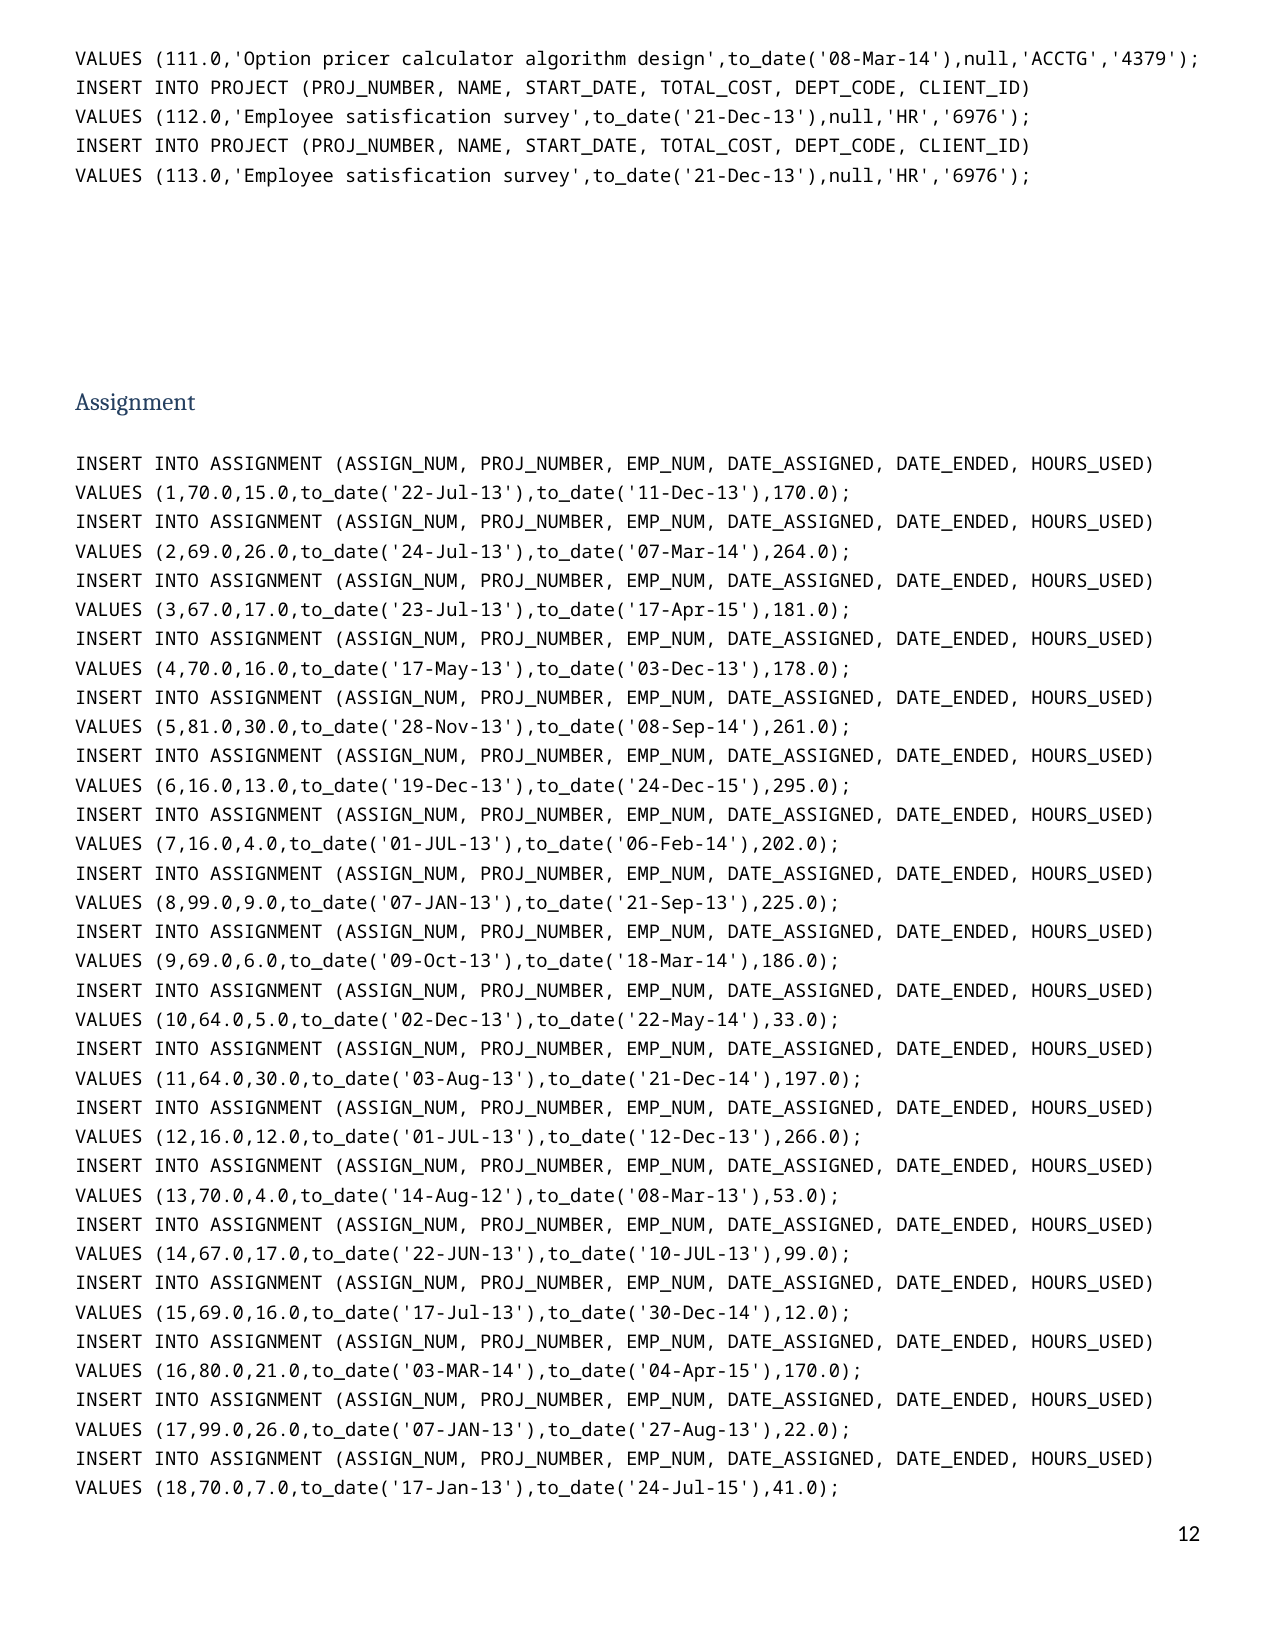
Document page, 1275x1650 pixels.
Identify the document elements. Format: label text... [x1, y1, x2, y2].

list VALUES (9,69.0,6.0,to_date('09-Oct-13'),to_date('18-Mar-14'),186.0); [75, 948, 1200, 973]
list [75, 74, 1200, 100]
list VALUES (8,99.0,9.0,to_date('07-JAN-13'),to_date('21-Sep-13'),225.0); [75, 889, 1200, 915]
list INSERT INTO ASSIGNMENT (ASSIGN_NUM, PROJ_NUMBER, EMP_NUM, DATE_ASSIGNED, DATE_ENDED, HOURS_USED) [75, 1328, 1200, 1354]
list VALUES (13,70.0,4.0,to_date('14-Aug-12'),to_date('08-Mar-13'),53.0); [75, 1182, 1200, 1207]
list VALUES (14,67.0,17.0,to_date('22-JUN-13'),to_date('10-JUL-13'),99.0); [75, 1240, 1200, 1266]
list VALUES (15,69.0,16.0,to_date('17-Jul-13'),to_date('30-Dec-14'),12.0); [75, 1299, 1200, 1324]
list VALUES (10,64.0,5.0,to_date('02-Dec-13'),to_date('22-May-14'),33.0); [75, 1006, 1200, 1032]
list INSERT INTO ASSIGNMENT (ASSIGN_NUM, PROJ_NUMBER, EMP_NUM, DATE_ASSIGNED, DATE_ENDED, HOURS_USED) [75, 743, 1200, 768]
list INSERT INTO ASSIGNMENT (ASSIGN_NUM, PROJ_NUMBER, EMP_NUM, DATE_ASSIGNED, DATE_ENDED, HOURS_USED) [75, 1270, 1200, 1295]
list INSERT INTO ASSIGNMENT (ASSIGN_NUM, PROJ_NUMBER, EMP_NUM, DATE_ASSIGNED, DATE_ENDED, HOURS_USED) [75, 509, 1200, 534]
list INSERT INTO ASSIGNMENT (ASSIGN_NUM, PROJ_NUMBER, EMP_NUM, DATE_ASSIGNED, DATE_ENDED, HOURS_USED) [75, 1211, 1200, 1237]
list VALUES (112.0,'Employee satisfication survey',to_date('21-Dec-13'),null,'HR','6976'); [75, 103, 1200, 129]
list INSERT INTO ASSIGNMENT (ASSIGN_NUM, PROJ_NUMBER, EMP_NUM, DATE_ASSIGNED, DATE_ENDED, HOURS_USED) [75, 977, 1200, 1002]
list VALUES (5,81.0,30.0,to_date('28-Nov-13'),to_date('08-Sep-14'),261.0); [75, 713, 1200, 739]
list VALUES (2,69.0,26.0,to_date('24-Jul-13'),to_date('07-Mar-14'),264.0); [75, 538, 1200, 563]
list INSERT INTO ASSIGNMENT (ASSIGN_NUM, PROJ_NUMBER, EMP_NUM, DATE_ASSIGNED, DATE_ENDED, HOURS_USED) [75, 684, 1200, 710]
list VALUES (18,70.0,7.0,to_date('17-Jan-13'),to_date('24-Jul-15'),41.0); [75, 1474, 1200, 1500]
list INSERT INTO ASSIGNMENT (ASSIGN_NUM, PROJ_NUMBER, EMP_NUM, DATE_ASSIGNED, DATE_ENDED, HOURS_USED) [75, 1036, 1200, 1061]
list VALUES (12,16.0,12.0,to_date('01-JUL-13'),to_date('12-Dec-13'),266.0); [75, 1123, 1200, 1149]
list INSERT INTO ASSIGNMENT (ASSIGN_NUM, PROJ_NUMBER, EMP_NUM, DATE_ASSIGNED, DATE_ENDED, HOURS_USED) [75, 801, 1200, 827]
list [75, 133, 1200, 158]
subtitle Assignment [75, 388, 1200, 417]
list INSERT INTO ASSIGNMENT (ASSIGN_NUM, PROJ_NUMBER, EMP_NUM, DATE_ASSIGNED, DATE_ENDED, HOURS_USED) [75, 1094, 1200, 1119]
list INSERT INTO ASSIGNMENT (ASSIGN_NUM, PROJ_NUMBER, EMP_NUM, DATE_ASSIGNED, DATE_ENDED, HOURS_USED) [75, 918, 1200, 944]
list VALUES (16,80.0,21.0,to_date('03-MAR-14'),to_date('04-Apr-15'),170.0); [75, 1357, 1200, 1383]
list VALUES (17,99.0,26.0,to_date('07-JAN-13'),to_date('27-Aug-13'),22.0); [75, 1416, 1200, 1442]
list VALUES (4,70.0,16.0,to_date('17-May-13'),to_date('03-Dec-13'),178.0); [75, 655, 1200, 681]
list INSERT INTO ASSIGNMENT (ASSIGN_NUM, PROJ_NUMBER, EMP_NUM, DATE_ASSIGNED, DATE_ENDED, HOURS_USED) [75, 450, 1200, 476]
list VALUES (111.0,'Option pricer calculator algorithm design',to_date('08-Mar-14'),null,'ACCTG','4379'); [75, 45, 1200, 71]
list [75, 1445, 1200, 1471]
list VALUES (11,64.0,30.0,to_date('03-Aug-13'),to_date('21-Dec-14'),197.0); [75, 1065, 1200, 1090]
list INSERT INTO ASSIGNMENT (ASSIGN_NUM, PROJ_NUMBER, EMP_NUM, DATE_ASSIGNED, DATE_ENDED, HOURS_USED) [75, 860, 1200, 885]
list VALUES (113.0,'Employee satisfication survey',to_date('21-Dec-13'),null,'HR','6976'); [75, 162, 1200, 188]
list INSERT INTO ASSIGNMENT (ASSIGN_NUM, PROJ_NUMBER, EMP_NUM, DATE_ASSIGNED, DATE_ENDED, HOURS_USED) [75, 567, 1200, 593]
list VALUES (7,16.0,4.0,to_date('01-JUL-13'),to_date('06-Feb-14'),202.0); [75, 831, 1200, 856]
list VALUES (1,70.0,15.0,to_date('22-Jul-13'),to_date('11-Dec-13'),170.0); [75, 479, 1200, 505]
list INSERT INTO ASSIGNMENT (ASSIGN_NUM, PROJ_NUMBER, EMP_NUM, DATE_ASSIGNED, DATE_ENDED, HOURS_USED) [75, 1153, 1200, 1178]
list VALUES (6,16.0,13.0,to_date('19-Dec-13'),to_date('24-Dec-15'),295.0); [75, 772, 1200, 798]
list INSERT INTO ASSIGNMENT (ASSIGN_NUM, PROJ_NUMBER, EMP_NUM, DATE_ASSIGNED, DATE_ENDED, HOURS_USED) [75, 626, 1200, 651]
list INSERT INTO ASSIGNMENT (ASSIGN_NUM, PROJ_NUMBER, EMP_NUM, DATE_ASSIGNED, DATE_ENDED, HOURS_USED) [75, 1387, 1200, 1412]
list VALUES (3,67.0,17.0,to_date('23-Jul-13'),to_date('17-Apr-15'),181.0); [75, 596, 1200, 622]
